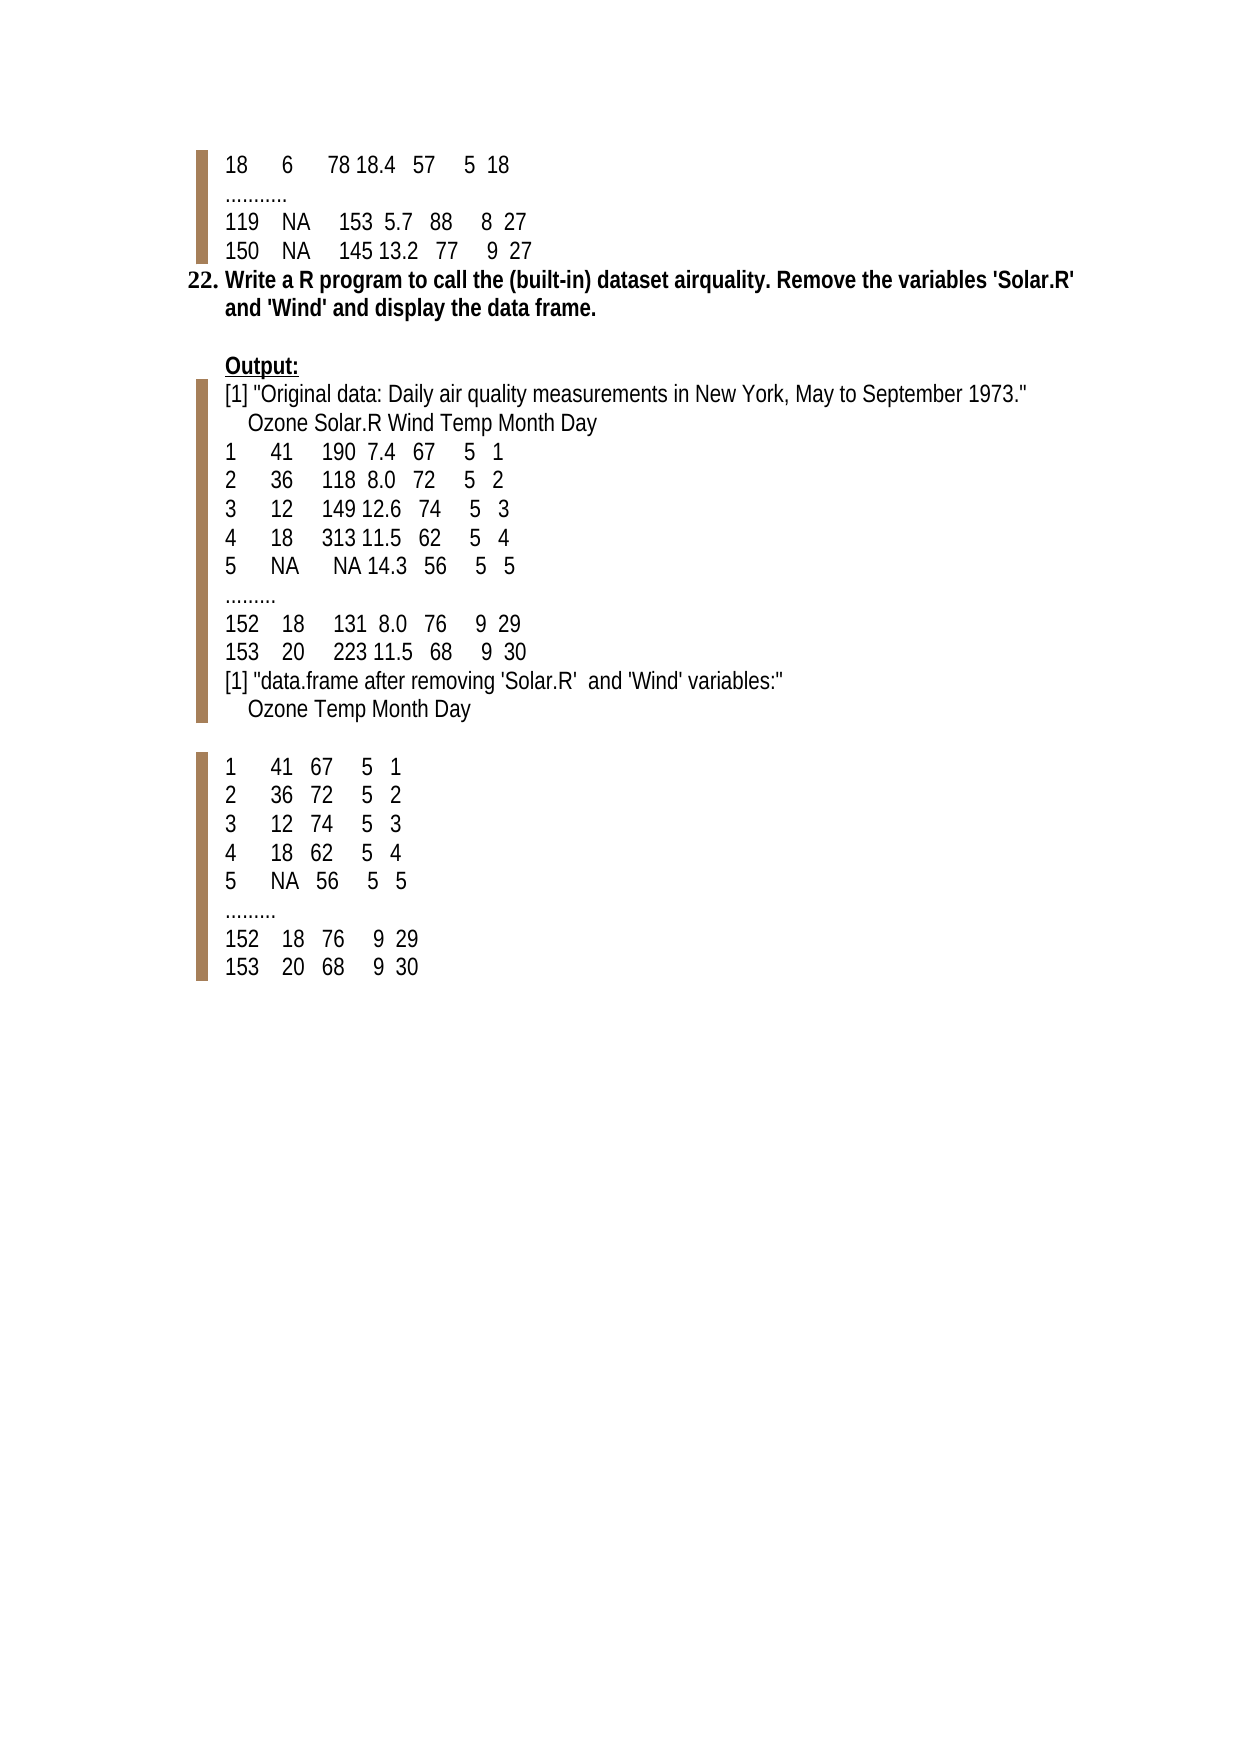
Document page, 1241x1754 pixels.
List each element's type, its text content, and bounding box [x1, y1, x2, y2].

text 119 NA 153 5.7 88 8 27 [208, 207, 1090, 236]
text 152 18 131 8.0 76 9 29 [208, 608, 1090, 637]
text 2 36 118 8.0 72 5 2 [208, 465, 1090, 494]
text 5 NA NA 14.3 56 5 5 [208, 551, 1090, 580]
text 4 18 62 5 4 [208, 838, 1090, 866]
list Write a R program to call the (built-in) dataset airquality. Remove the variables 'Solar.R' and 'Wind' and display the data frame. [187, 264, 1090, 322]
text Ozone Temp Month Day [208, 694, 1090, 723]
text 5 NA 56 5 5 [208, 866, 1090, 895]
text [1] "Original data: Daily air quality measurements in New York, May to September 1973." [208, 379, 1090, 408]
text 153 20 223 11.5 68 9 30 [208, 637, 1090, 666]
text 150 NA 145 13.2 77 9 27 [208, 236, 1090, 264]
text ......... [208, 580, 1090, 608]
text 18 6 78 18.4 57 5 18 [208, 150, 1090, 179]
text 2 36 72 5 2 [208, 780, 1090, 809]
text 153 20 68 9 30 [208, 952, 1090, 981]
text 3 12 74 5 3 [208, 809, 1090, 838]
text 1 41 190 7.4 67 5 1 [208, 437, 1090, 465]
text [1] "data.frame after removing 'Solar.R' and 'Wind' variables:" [208, 666, 1090, 694]
text ........... [208, 179, 1090, 207]
text 3 12 149 12.6 74 5 3 [208, 494, 1090, 523]
text Output: [225, 351, 1090, 379]
text 4 18 313 11.5 62 5 4 [208, 523, 1090, 551]
text 152 18 76 9 29 [208, 924, 1090, 952]
text 1 41 67 5 1 [208, 752, 1090, 780]
text Ozone Solar.R Wind Temp Month Day [208, 408, 1090, 437]
text ......... [208, 895, 1090, 924]
